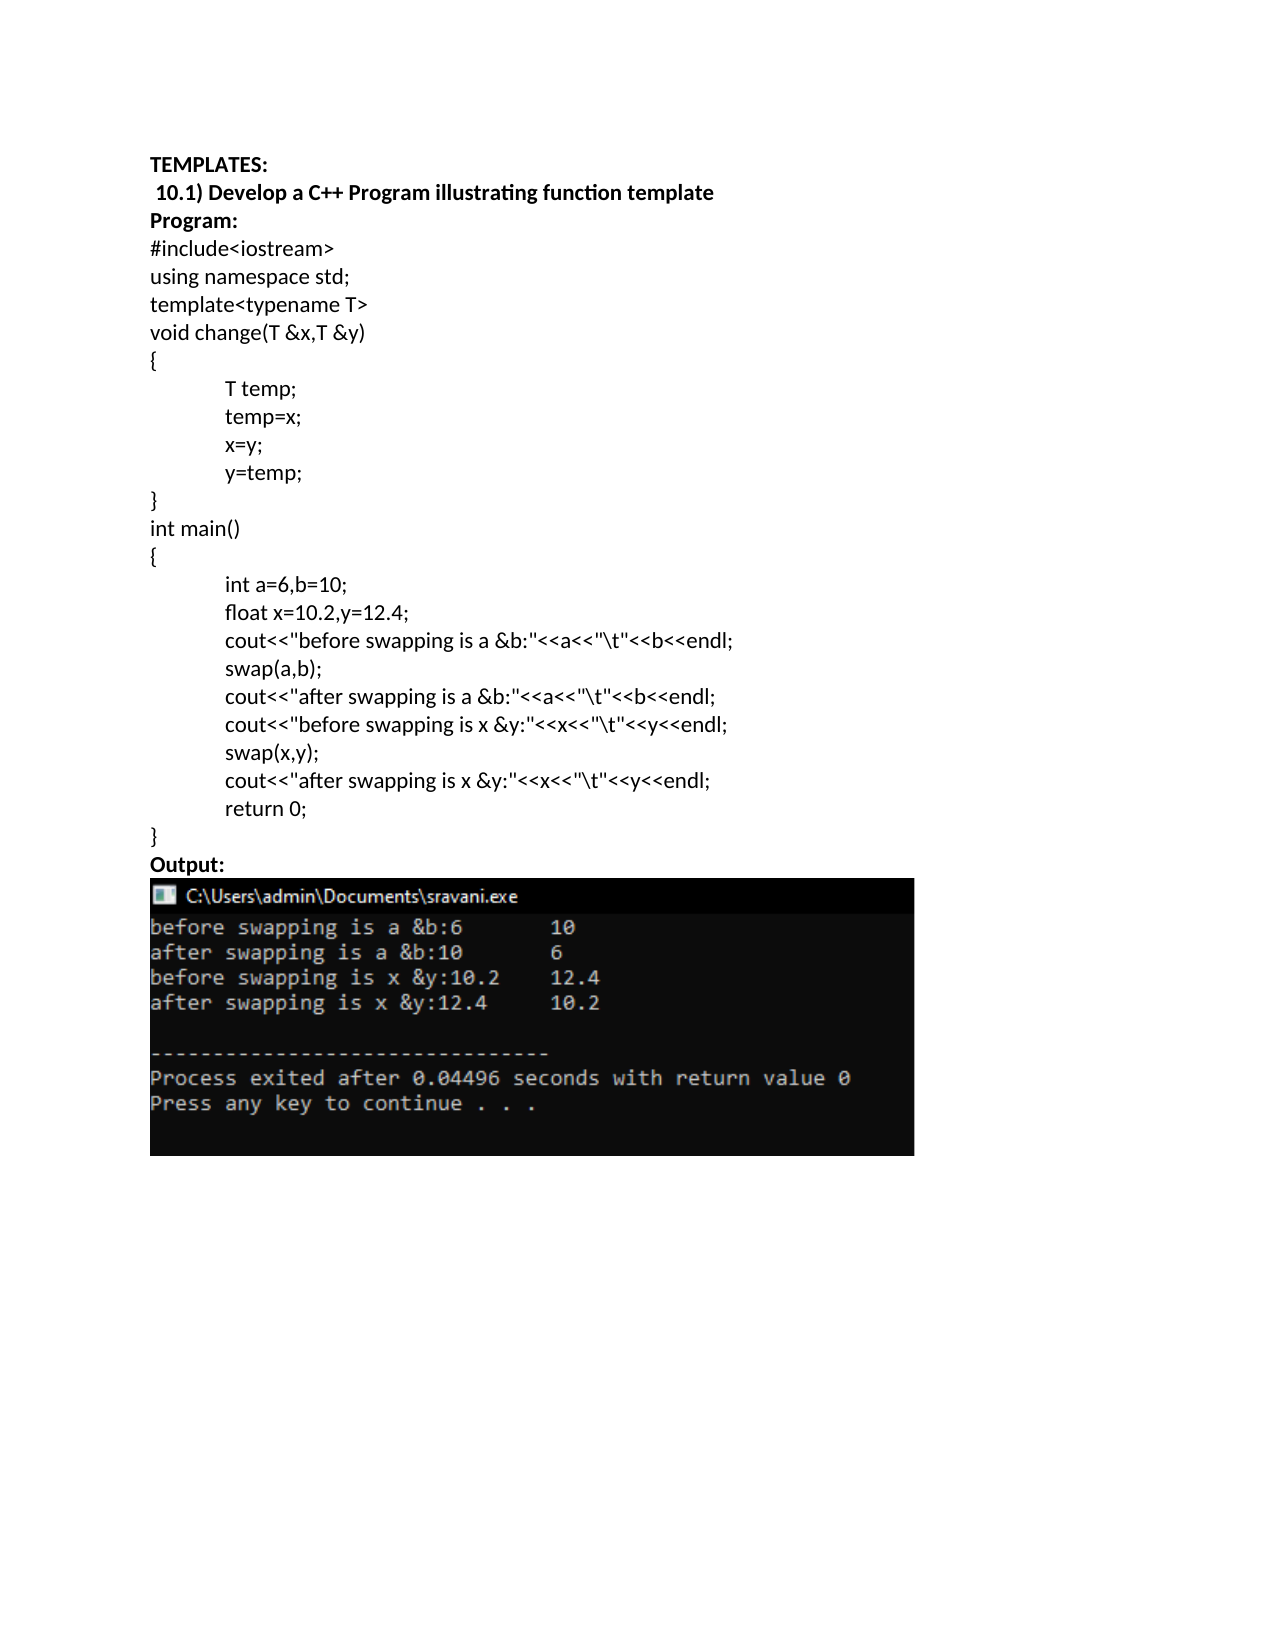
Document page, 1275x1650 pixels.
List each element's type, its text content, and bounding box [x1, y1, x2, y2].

text #include<iostream> [150, 234, 1125, 262]
text int main() [150, 514, 1125, 542]
text swap(x,y); [150, 738, 1125, 766]
text return 0; [150, 794, 1125, 822]
text x=y; [150, 430, 1125, 458]
text temp=x; [150, 402, 1125, 430]
text template<typename T> [150, 290, 1125, 318]
text } [150, 822, 1125, 851]
text T temp; [150, 374, 1125, 402]
text cout<<"before swapping is a &b:"<<a<<"\t"<<b<<endl; [150, 626, 1125, 654]
text { [150, 346, 1125, 374]
text 10.1) Develop a C++ Program illustrating function template [150, 178, 1125, 206]
text cout<<"before swapping is x &y:"<<x<<"\t"<<y<<endl; [150, 710, 1125, 738]
text { [150, 542, 1125, 570]
text cout<<"after swapping is a &b:"<<a<<"\t"<<b<<endl; [150, 682, 1125, 710]
text Program: [150, 206, 1125, 234]
text y=temp; [150, 458, 1125, 486]
text void change(T &x,T &y) [150, 318, 1125, 346]
text cout<<"after swapping is x &y:"<<x<<"\t"<<y<<endl; [150, 766, 1125, 794]
picture [150, 878, 915, 1156]
text swap(a,b); [150, 654, 1125, 682]
text float x=10.2,y=12.4; [150, 598, 1125, 626]
text using namespace std; [150, 262, 1125, 290]
text } [150, 486, 1125, 514]
text TEMPLATES: [150, 150, 1125, 178]
text int a=6,b=10; [150, 570, 1125, 598]
text Output: [150, 851, 1125, 878]
